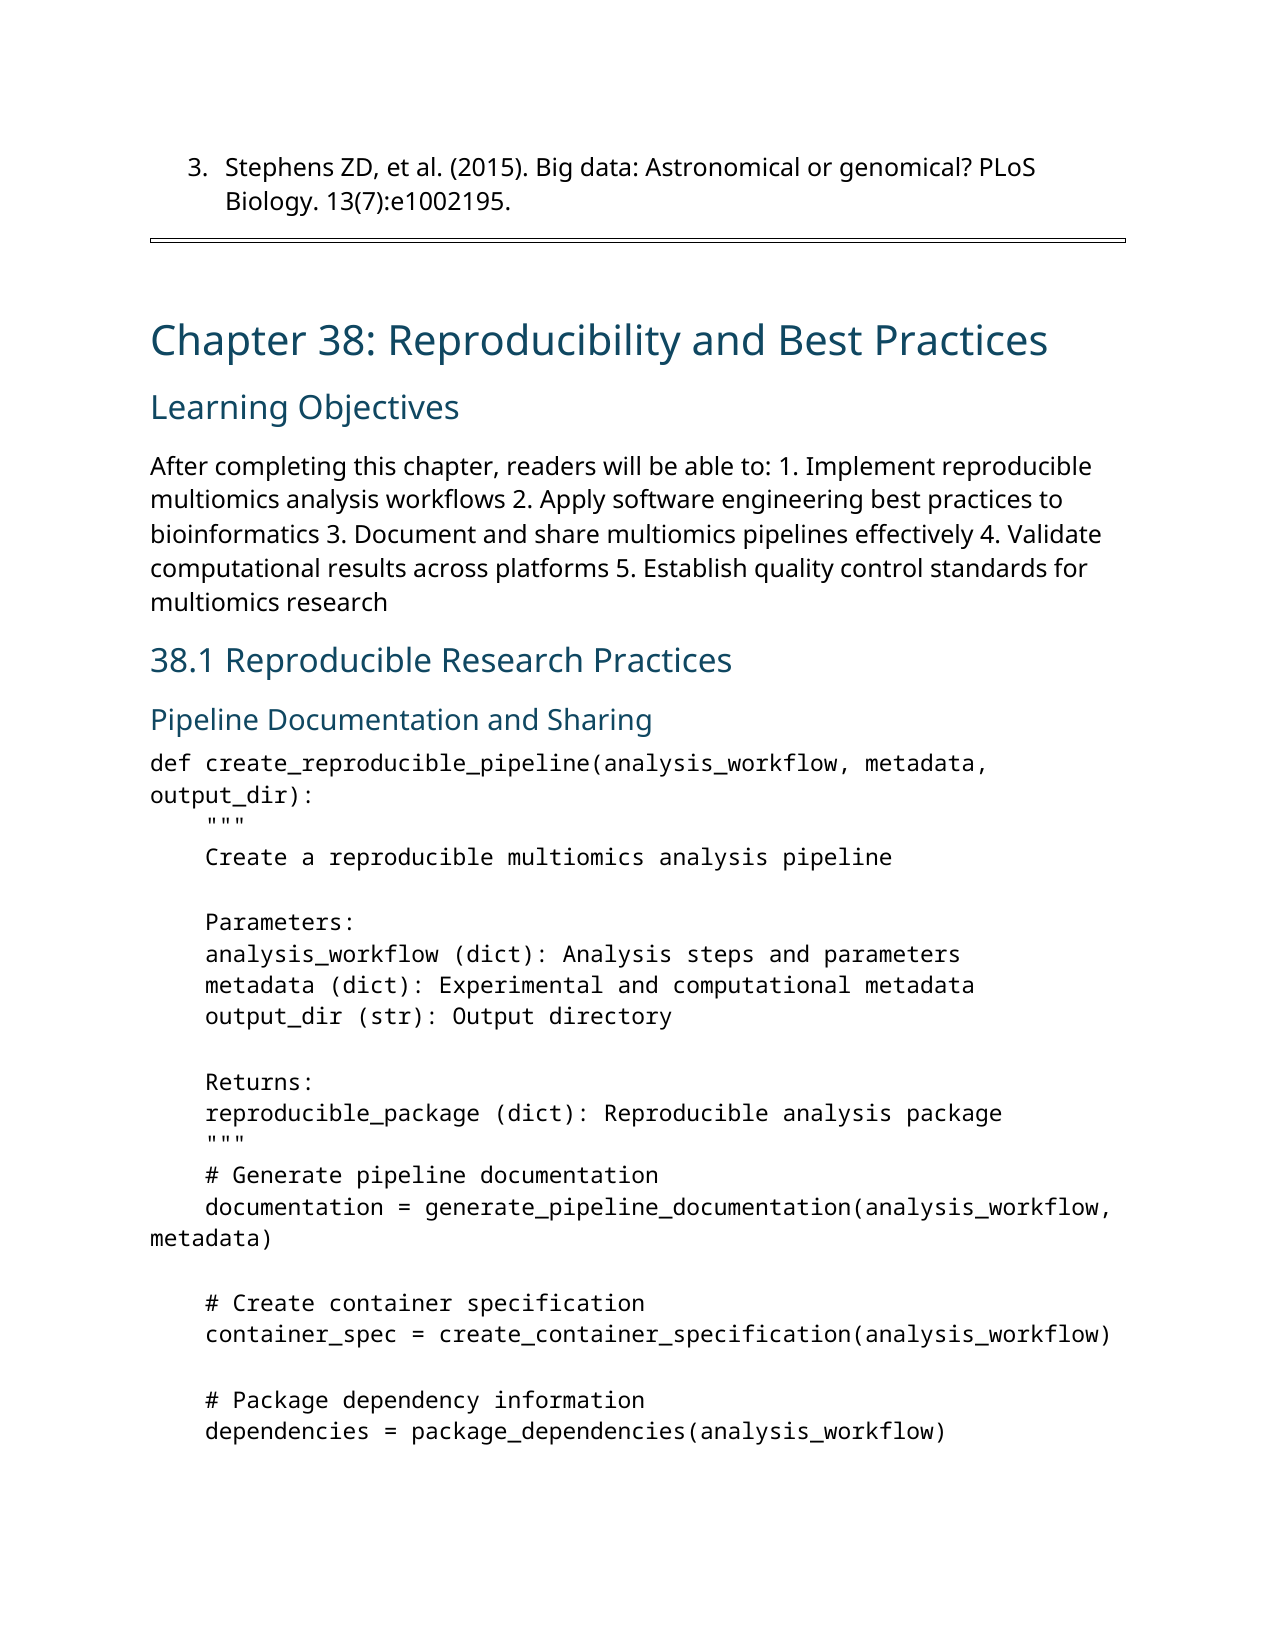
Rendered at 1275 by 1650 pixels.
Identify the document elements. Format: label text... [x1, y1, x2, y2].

text After completing this chapter, readers will be able to: 1. Implement reproducible multiomics analysis workflows 2. Apply software engineering best practices to bioinformatics 3. Document and share multiomics pipelines effectively 4. Validate computational results across platforms 5. Establish quality control standards for multiomics research [150, 448, 1125, 618]
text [150, 747, 1125, 1480]
subtitle 38.1 Reproducible Research Practices [150, 637, 1125, 683]
subtitle Chapter 38: Reproducibility and Best Practices [150, 311, 1125, 367]
list Stephens ZD, et al. (2015). Big data: Astronomical or genomical? PLoS Biology. 13(7):e1002195. [187, 150, 1125, 218]
subtitle Learning Objectives [150, 384, 1125, 429]
subtitle Pipeline Documentation and Sharing [150, 699, 1125, 739]
